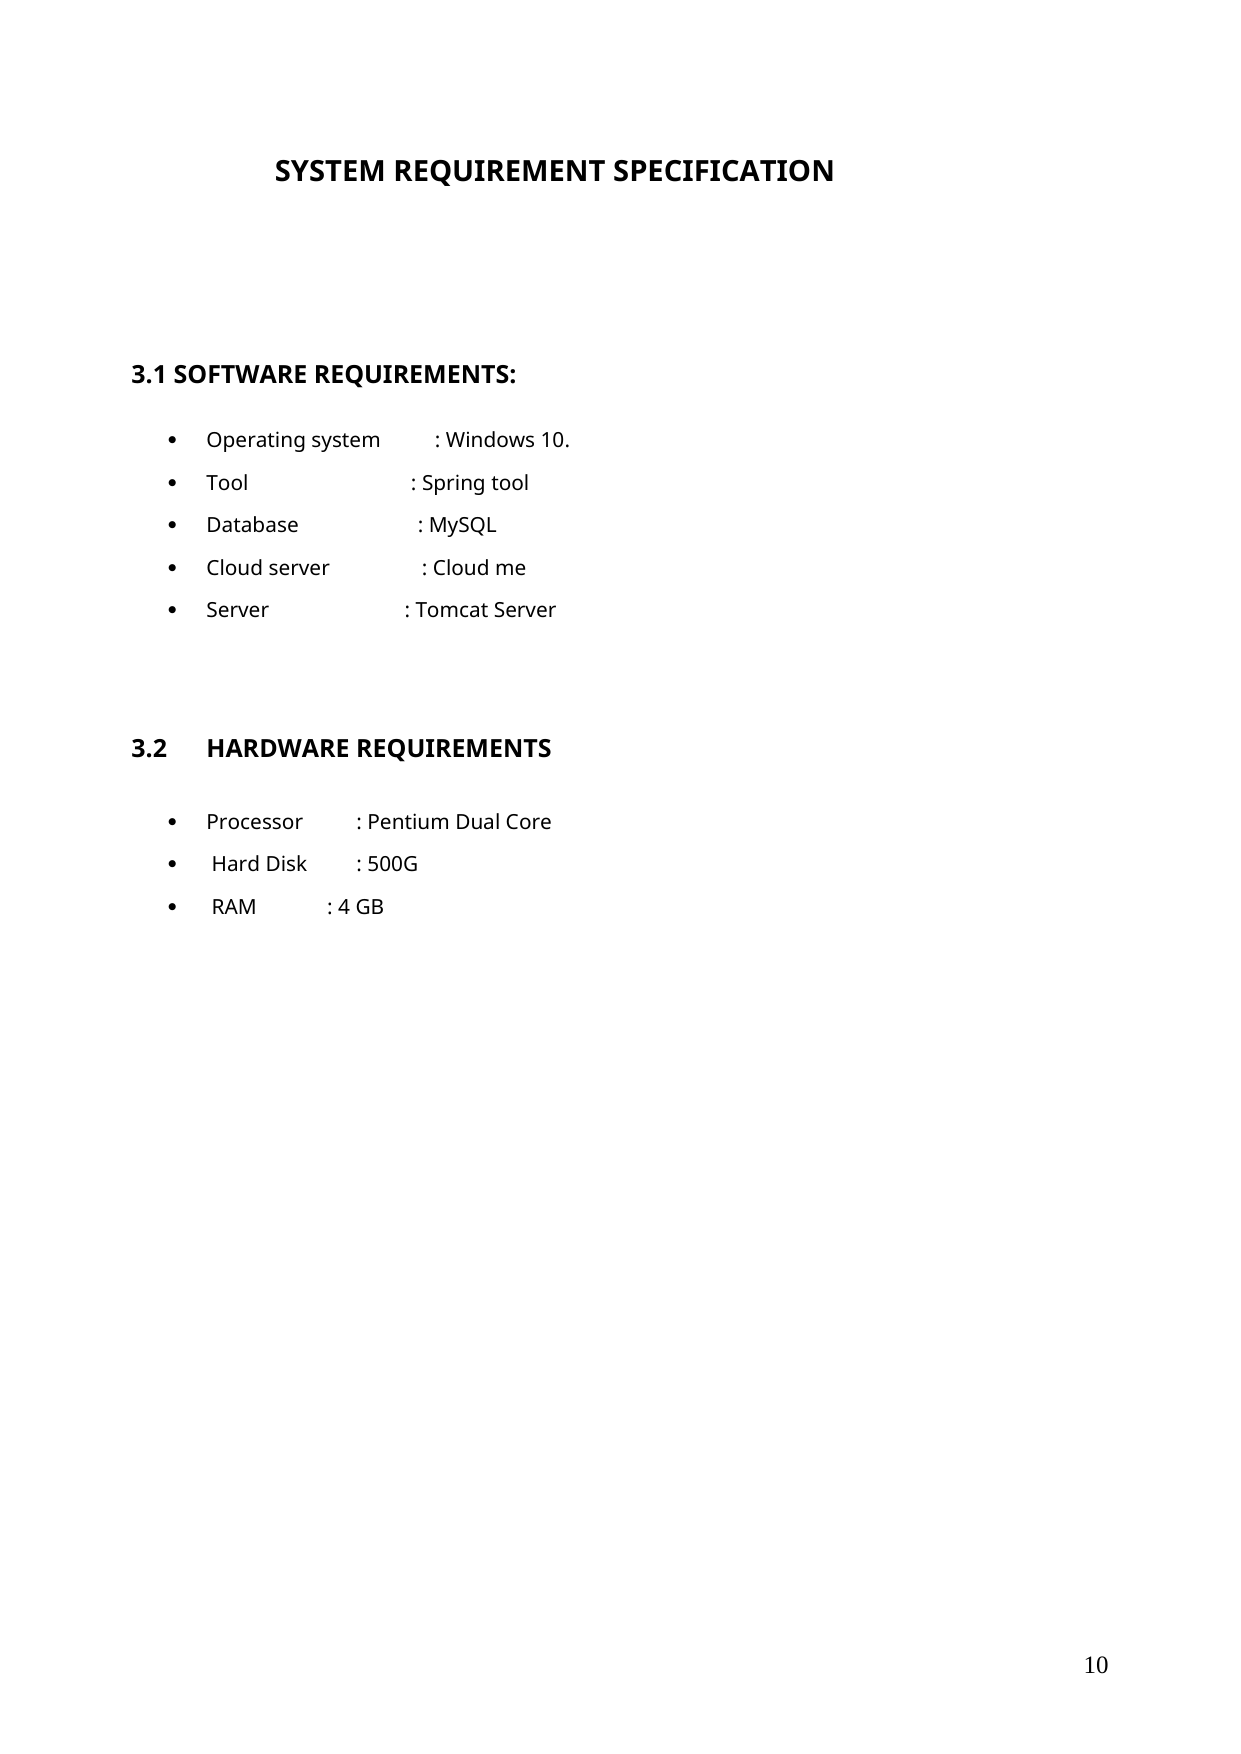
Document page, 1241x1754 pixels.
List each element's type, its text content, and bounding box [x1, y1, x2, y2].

text 3.2 HARDWARE REQUIREMENTS [131, 731, 1108, 765]
list Cloud server : Cloud me [169, 553, 1108, 581]
text SYSTEM REQUIREMENT SPECIFICATION [169, 150, 1108, 190]
list Operating system : Windows 10. [169, 425, 1108, 453]
list Hard Disk : 500G [169, 849, 1108, 878]
list Database : MySQL [169, 510, 1108, 539]
list Tool : Spring tool [169, 468, 1108, 496]
list Server : Tomcat Server [169, 596, 1108, 624]
list Processor : Pentium Dual Core [169, 807, 1108, 835]
list RAM : 4 GB [169, 892, 1108, 920]
text 3.1 SOFTWARE REQUIREMENTS: [131, 357, 1108, 391]
